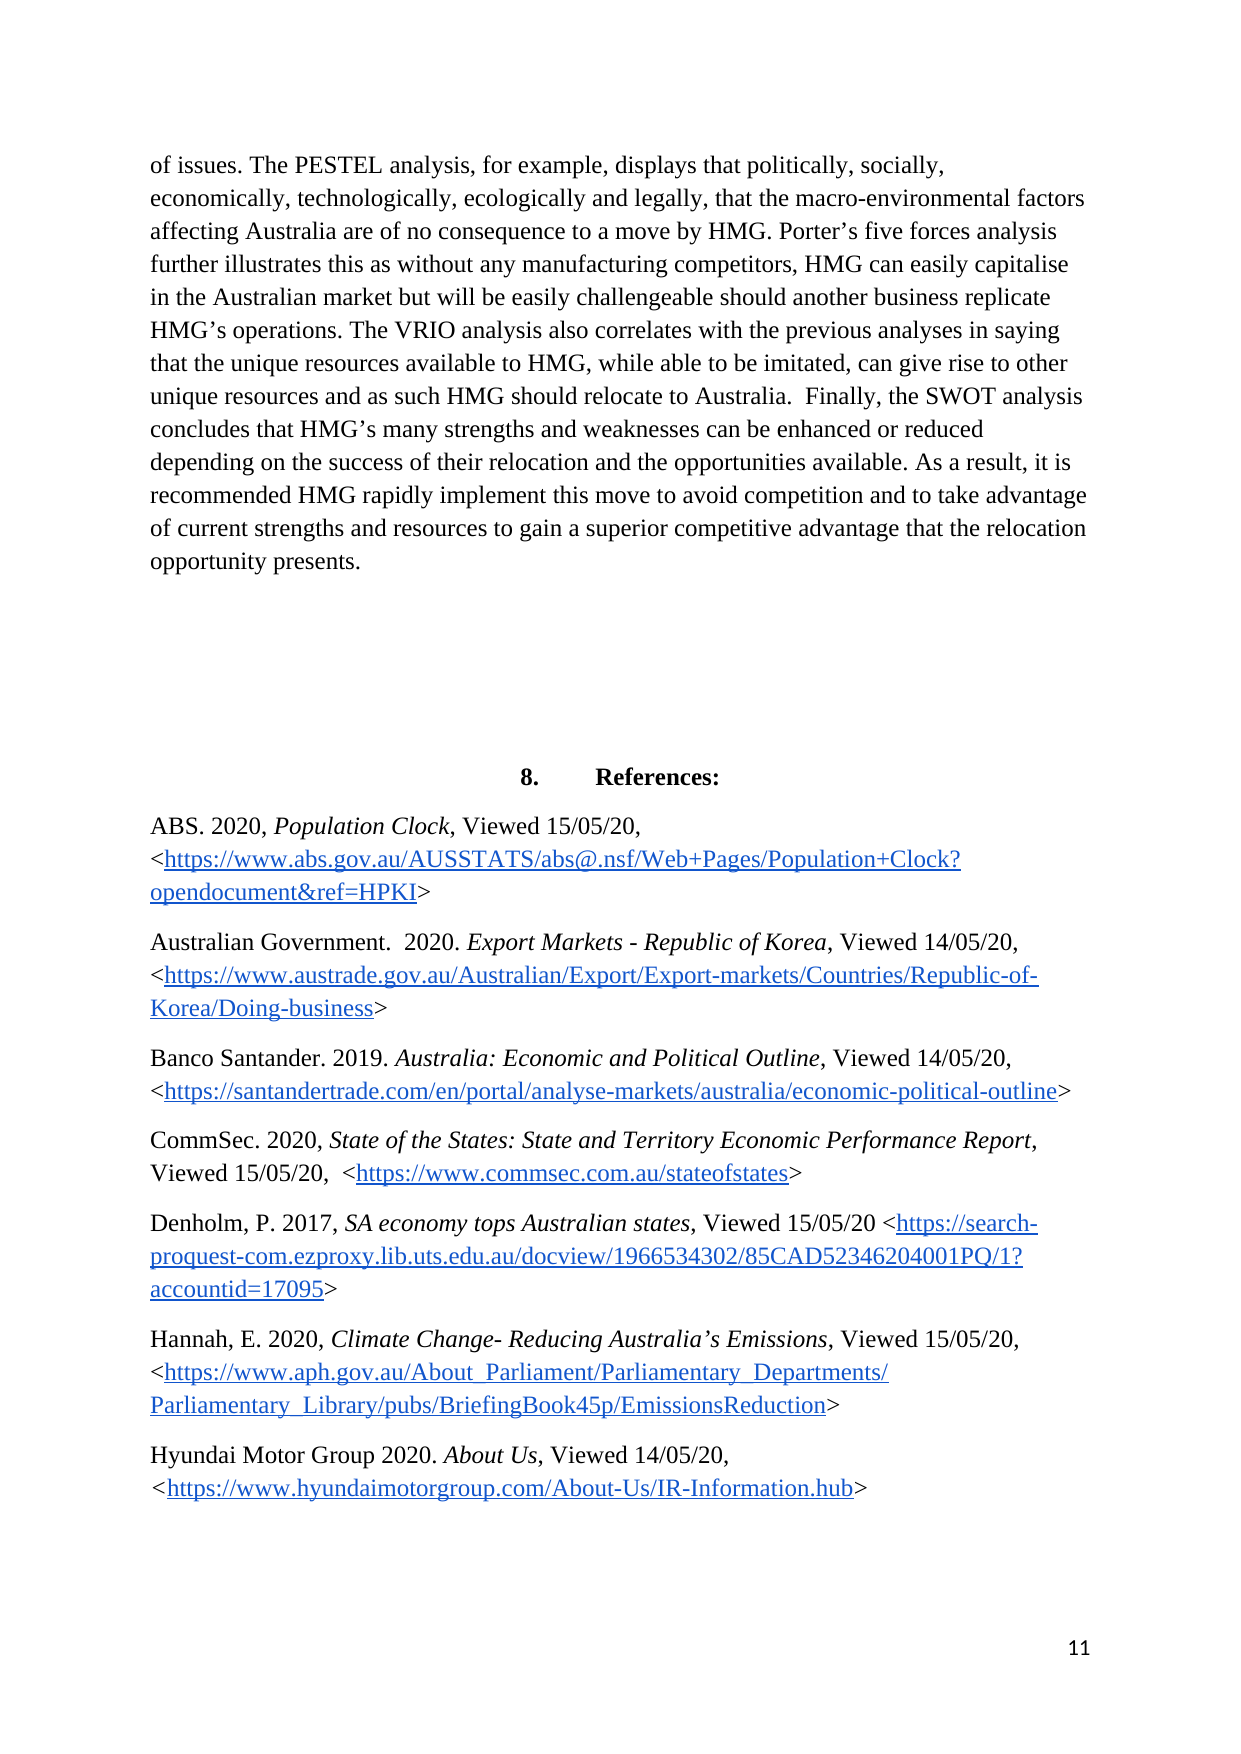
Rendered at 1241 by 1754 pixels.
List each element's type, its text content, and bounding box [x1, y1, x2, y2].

text Hyundai Motor Group 2020. About Us, Viewed 14/05/20, <https://www.hyundaimotorgroup.com/About-Us/IR-Information.hub> [150, 1440, 1090, 1501]
text CommSec. 2020, State of the States: State and Territory Economic Performance Report, Viewed 15/05/20, <https://www.commsec.com.au/stateofstates> [150, 1126, 1090, 1187]
text Banco Santander. 2019. Australia: Economic and Political Outline, Viewed 14/05/20, <https://santandertrade.com/en/portal/analyse-markets/australia/economic-political-outline> [150, 1043, 1090, 1104]
text Denholm, P. 2017, SA economy tops Australian states, Viewed 15/05/20 <https://search-proquest-com.ezproxy.lib.uts.edu.au/docview/1966534302/85CAD52346204001PQ/1?accountid=17095> [150, 1208, 1090, 1303]
text 8. References: [150, 762, 1090, 790]
text Hannah, E. 2020, Climate Change- Reducing Australia’s Emissions, Viewed 15/05/20, <https://www.aph.gov.au/About_Parliament/Parliamentary_Departments/Parliamentary_Library/pubs/BriefingBook45p/EmissionsReduction> [150, 1324, 1090, 1419]
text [150, 150, 1090, 575]
text Australian Government. 2020. Export Markets - Republic of Korea, Viewed 14/05/20, <https://www.austrade.gov.au/Australian/Export/Export-markets/Countries/Republic-of-Korea/Doing-business> [150, 927, 1090, 1022]
text ABS. 2020, Population Clock, Viewed 15/05/20, <https://www.abs.gov.au/AUSSTATS/abs@.nsf/Web+Pages/Population+Clock?opendocument&ref=HPKI> [150, 811, 1090, 906]
